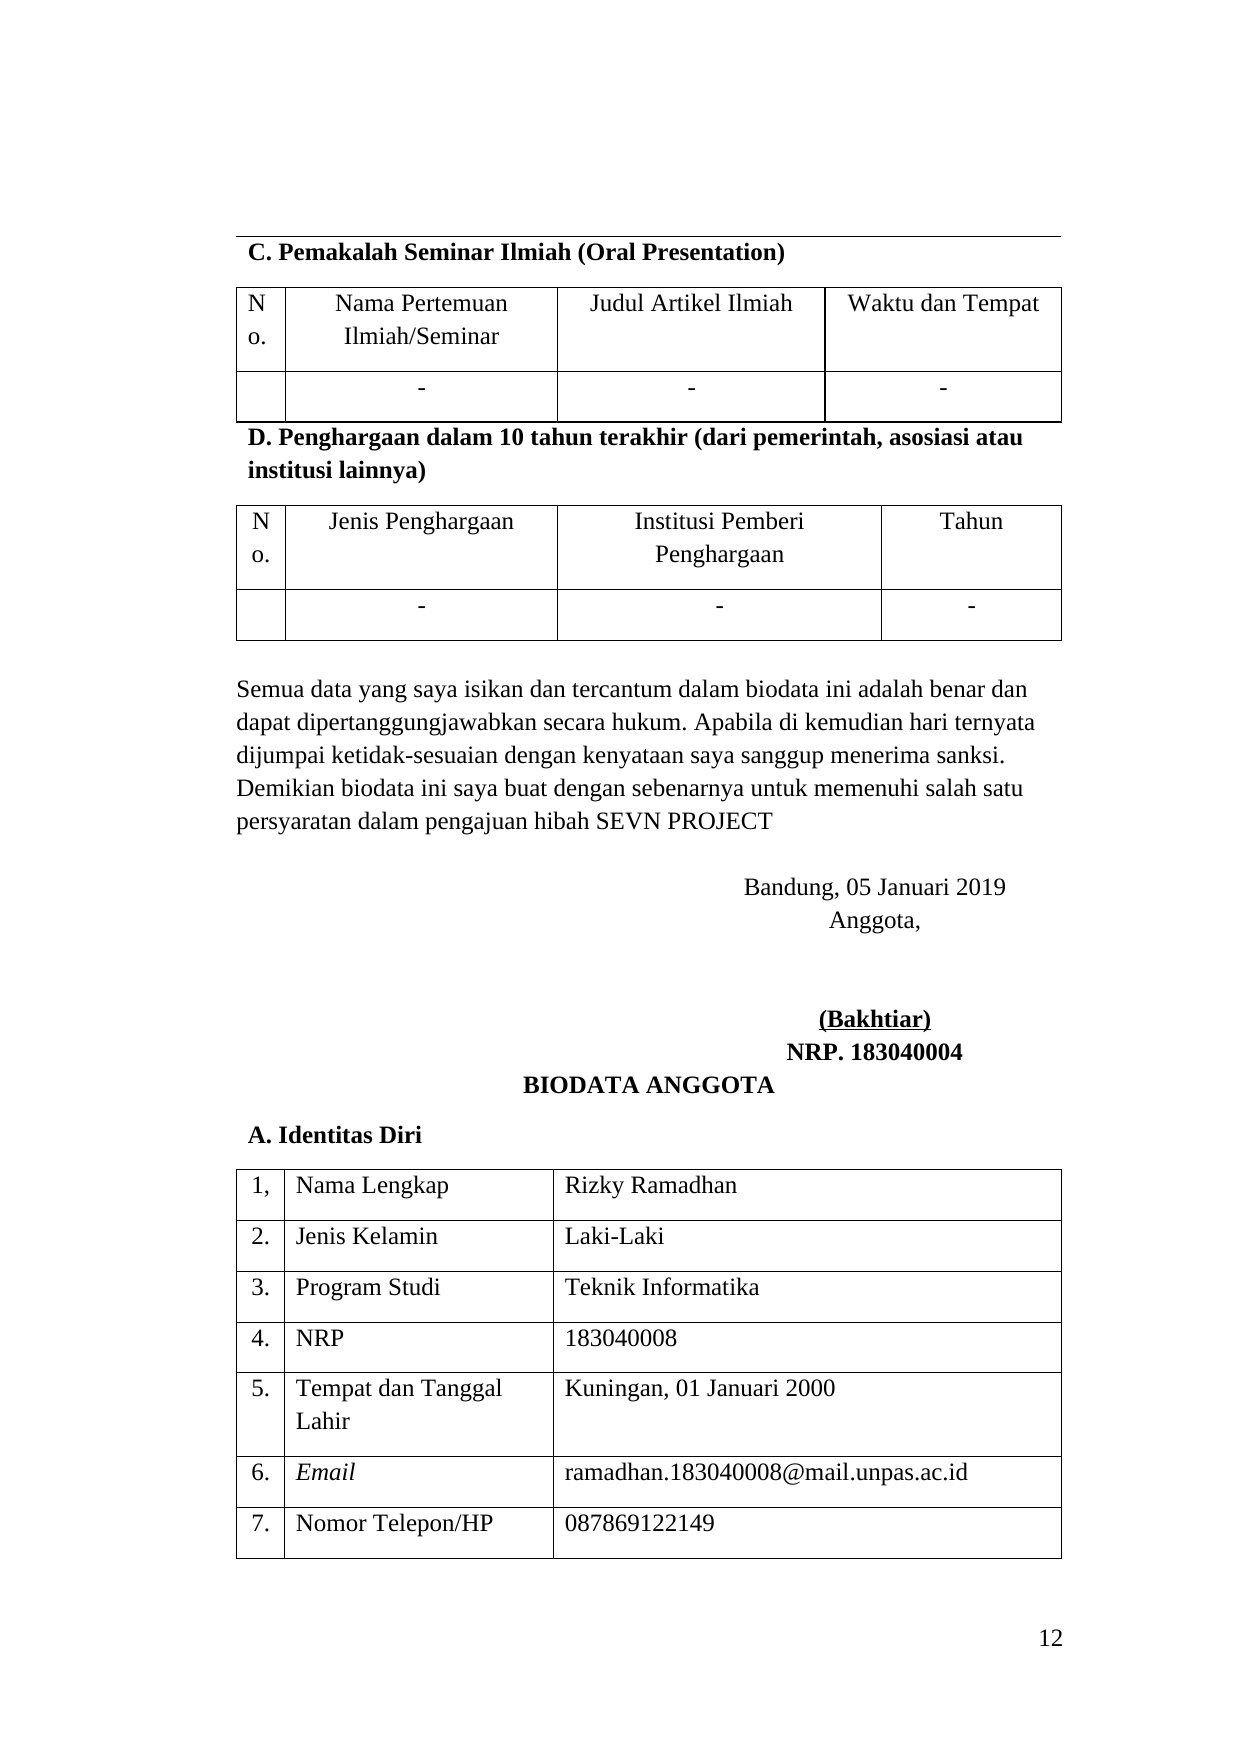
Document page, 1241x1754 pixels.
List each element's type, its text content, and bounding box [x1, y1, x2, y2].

table_cell 6. [237, 1457, 284, 1507]
table_cell No. [237, 288, 285, 371]
table_cell Nama Lengkap [285, 1170, 553, 1220]
table_cell 087869122149 [554, 1508, 1061, 1557]
table_cell Judul Artikel Ilmiah [558, 288, 824, 371]
table_cell - [826, 372, 1061, 421]
table_cell 4. [237, 1323, 284, 1372]
table_cell 7. [237, 1508, 284, 1557]
table_cell [237, 372, 285, 421]
table_cell Nomor Telepon/HP [285, 1508, 553, 1557]
table_cell Nama Pertemuan Ilmiah/Seminar [286, 288, 557, 371]
table_cell - [286, 372, 557, 421]
text (Bakhtiar) [686, 1004, 1063, 1033]
text Anggota, [686, 905, 1063, 934]
table_cell Program Studi [285, 1272, 553, 1322]
table_cell 5. [237, 1373, 284, 1456]
table_cell 1, [237, 1170, 284, 1220]
text Semua data yang saya isikan dan tercantum dalam biodata ini adalah benar dan dapat dipertanggungjawabkan secara hukum. Apabila di kemudian hari ternyata dijumpai ketidak-sesuaian dengan kenyataan saya sanggup menerima sanksi. [236, 674, 1063, 768]
table_cell Teknik Informatika [554, 1272, 1061, 1322]
table_cell Tahun [882, 506, 1061, 589]
table_cell - [558, 590, 881, 640]
table_cell D. Penghargaan dalam 10 tahun terakhir (dari pemerintah, asosiasi atau institusi lainnya) [236, 423, 1061, 505]
table_cell NRP [285, 1323, 553, 1372]
table_cell Jenis Kelamin [285, 1221, 553, 1271]
table_cell Waktu dan Tempat [826, 288, 1061, 371]
table_cell 183040008 [554, 1323, 1061, 1372]
table_cell No. [237, 506, 285, 589]
table_cell Laki-Laki [554, 1221, 1061, 1271]
table_cell Kuningan, 01 Januari 2000 [554, 1373, 1061, 1456]
table_cell 3. [237, 1272, 284, 1322]
text Demikian biodata ini saya buat dengan sebenarnya untuk memenuhi salah satu persyaratan dalam pengajuan hibah SEVN PROJECT [236, 773, 1063, 834]
table_cell C. Pemakalah Seminar Ilmiah (Oral Presentation) [236, 237, 1061, 287]
table_cell - [882, 590, 1061, 640]
table_cell Rizky Ramadhan [554, 1170, 1061, 1220]
table_header BIODATA ANGGOTA [236, 1070, 1061, 1120]
table_cell [237, 590, 285, 640]
table_cell ramadhan.183040008@mail.unpas.ac.id [554, 1457, 1061, 1507]
table_cell Institusi Pemberi Penghargaan [558, 506, 881, 589]
table_cell 2. [237, 1221, 284, 1271]
table_cell A. Identitas Diri [236, 1120, 1061, 1169]
text NRP. 183040004 [686, 1037, 1063, 1066]
table_cell Email [285, 1457, 553, 1507]
table_cell Tempat dan Tanggal Lahir [285, 1373, 553, 1456]
table_cell Jenis Penghargaan [286, 506, 557, 589]
table_cell - [286, 590, 557, 640]
text Bandung, 05 Januari 2019 [686, 872, 1063, 901]
table_cell - [558, 372, 824, 421]
